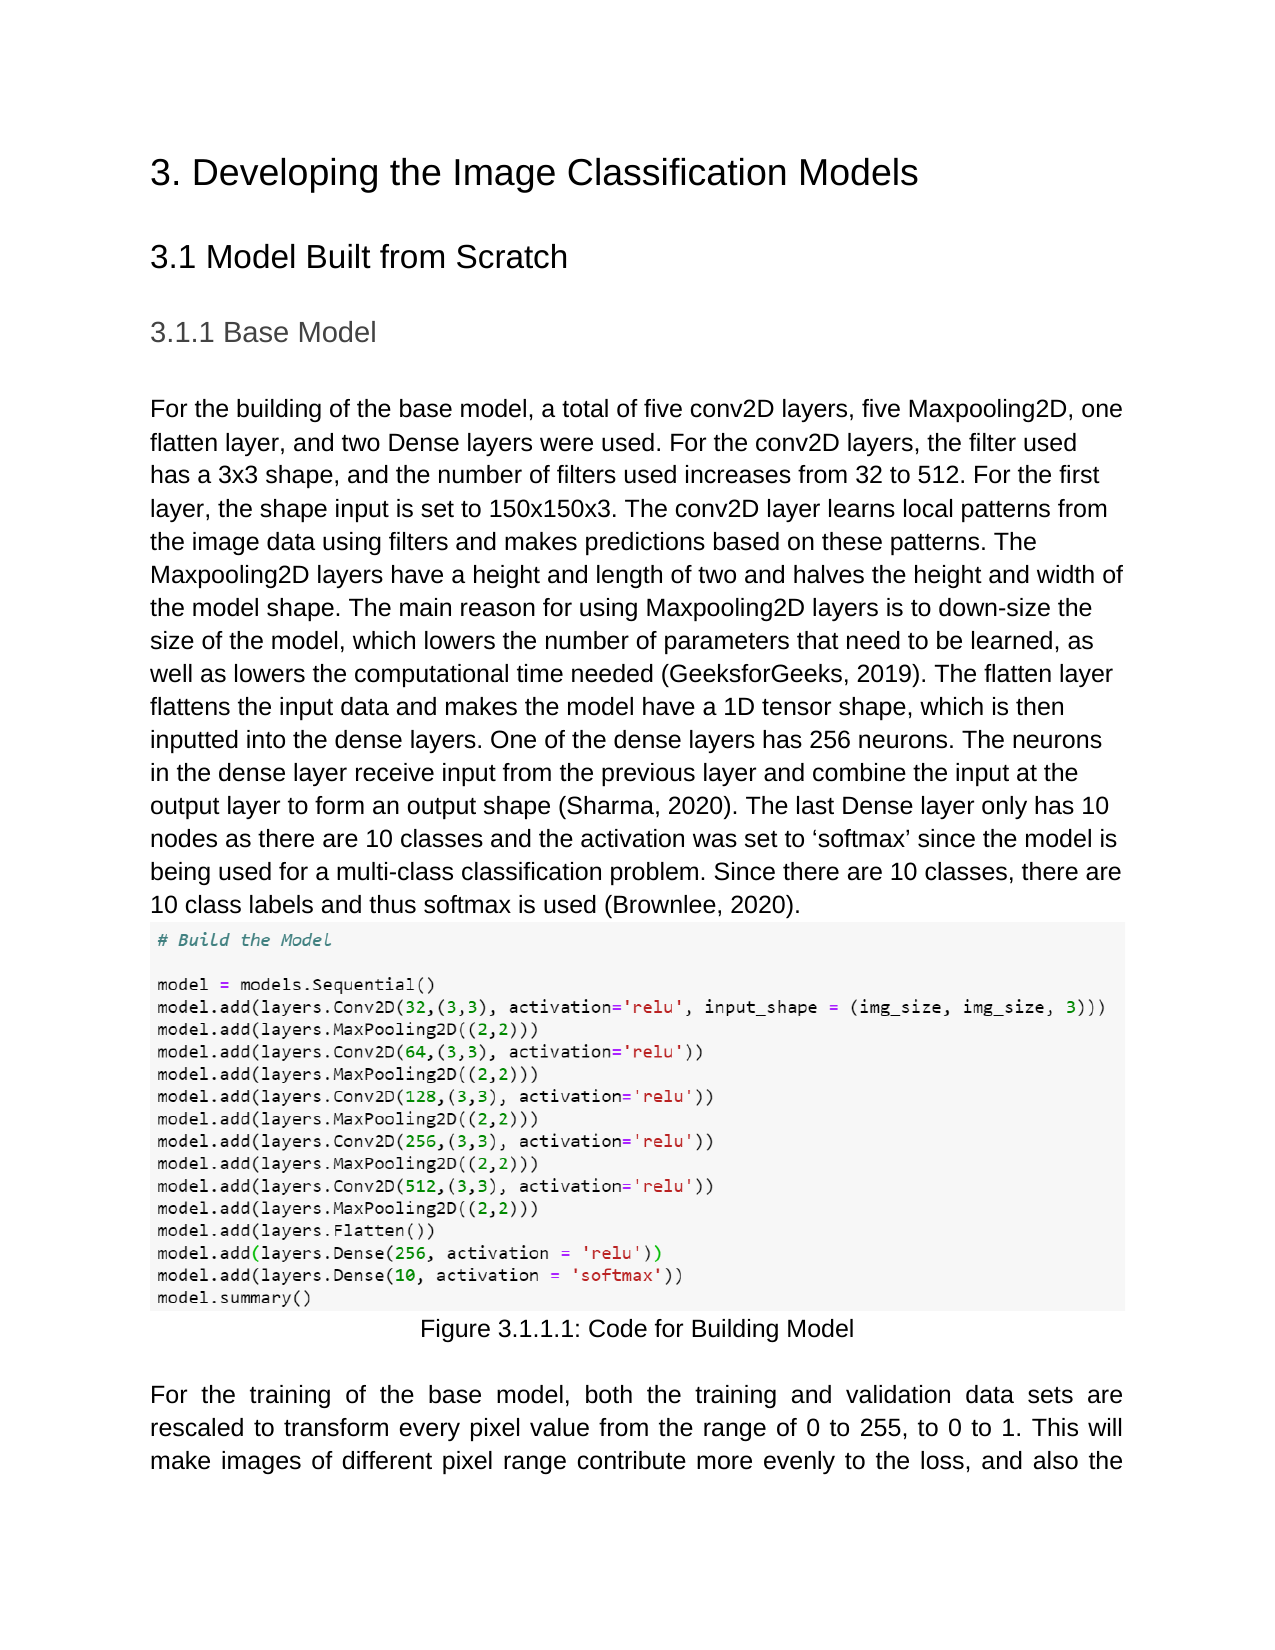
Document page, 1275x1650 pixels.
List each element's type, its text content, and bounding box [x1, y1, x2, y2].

text For the building of the base model, a total of five conv2D layers, five Maxpooling2D, one flatten layer, and two Dense layers were used. For the conv2D layers, the filter used has a 3x3 shape, and the number of filters used increases from 32 to 512. For the first layer, the shape input is set to 150x150x3. The conv2D layer learns local patterns from the image data using filters and makes predictions based on these patterns. The Maxpooling2D layers have a height and length of two and halves the height and width of the model shape. The main reason for using Maxpooling2D layers is to down-size the size of the model, which lowers the number of parameters that need to be learned, as well as lowers the computational time needed (GeeksforGeeks, 2019). The flatten layer flattens the input data and makes the model have a 1D tensor shape, which is then inputted into the dense layers. One of the dense layers has 256 neurons. The neurons in the dense layer receive input from the previous layer and combine the input at the output layer to form an output shape (Sharma, 2020). The last Dense layer only has 10 nodes as there are 10 classes and the activation was set to ‘softmax’ since the model is being used for a multi-class classification problem. Since there are 10 classes, there are 10 class labels and thus softmax is used (Brownlee, 2020). [150, 394, 1125, 918]
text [150, 1380, 1125, 1475]
picture [150, 922, 1125, 1311]
text Figure 3.1.1.1: Code for Building Model [150, 1314, 1125, 1343]
subtitle 3.1.1 Base Model [150, 314, 1125, 348]
subtitle 3. Developing the Image Classification Models [150, 150, 1125, 193]
subtitle 3.1 Model Built from Scratch [150, 237, 1125, 276]
